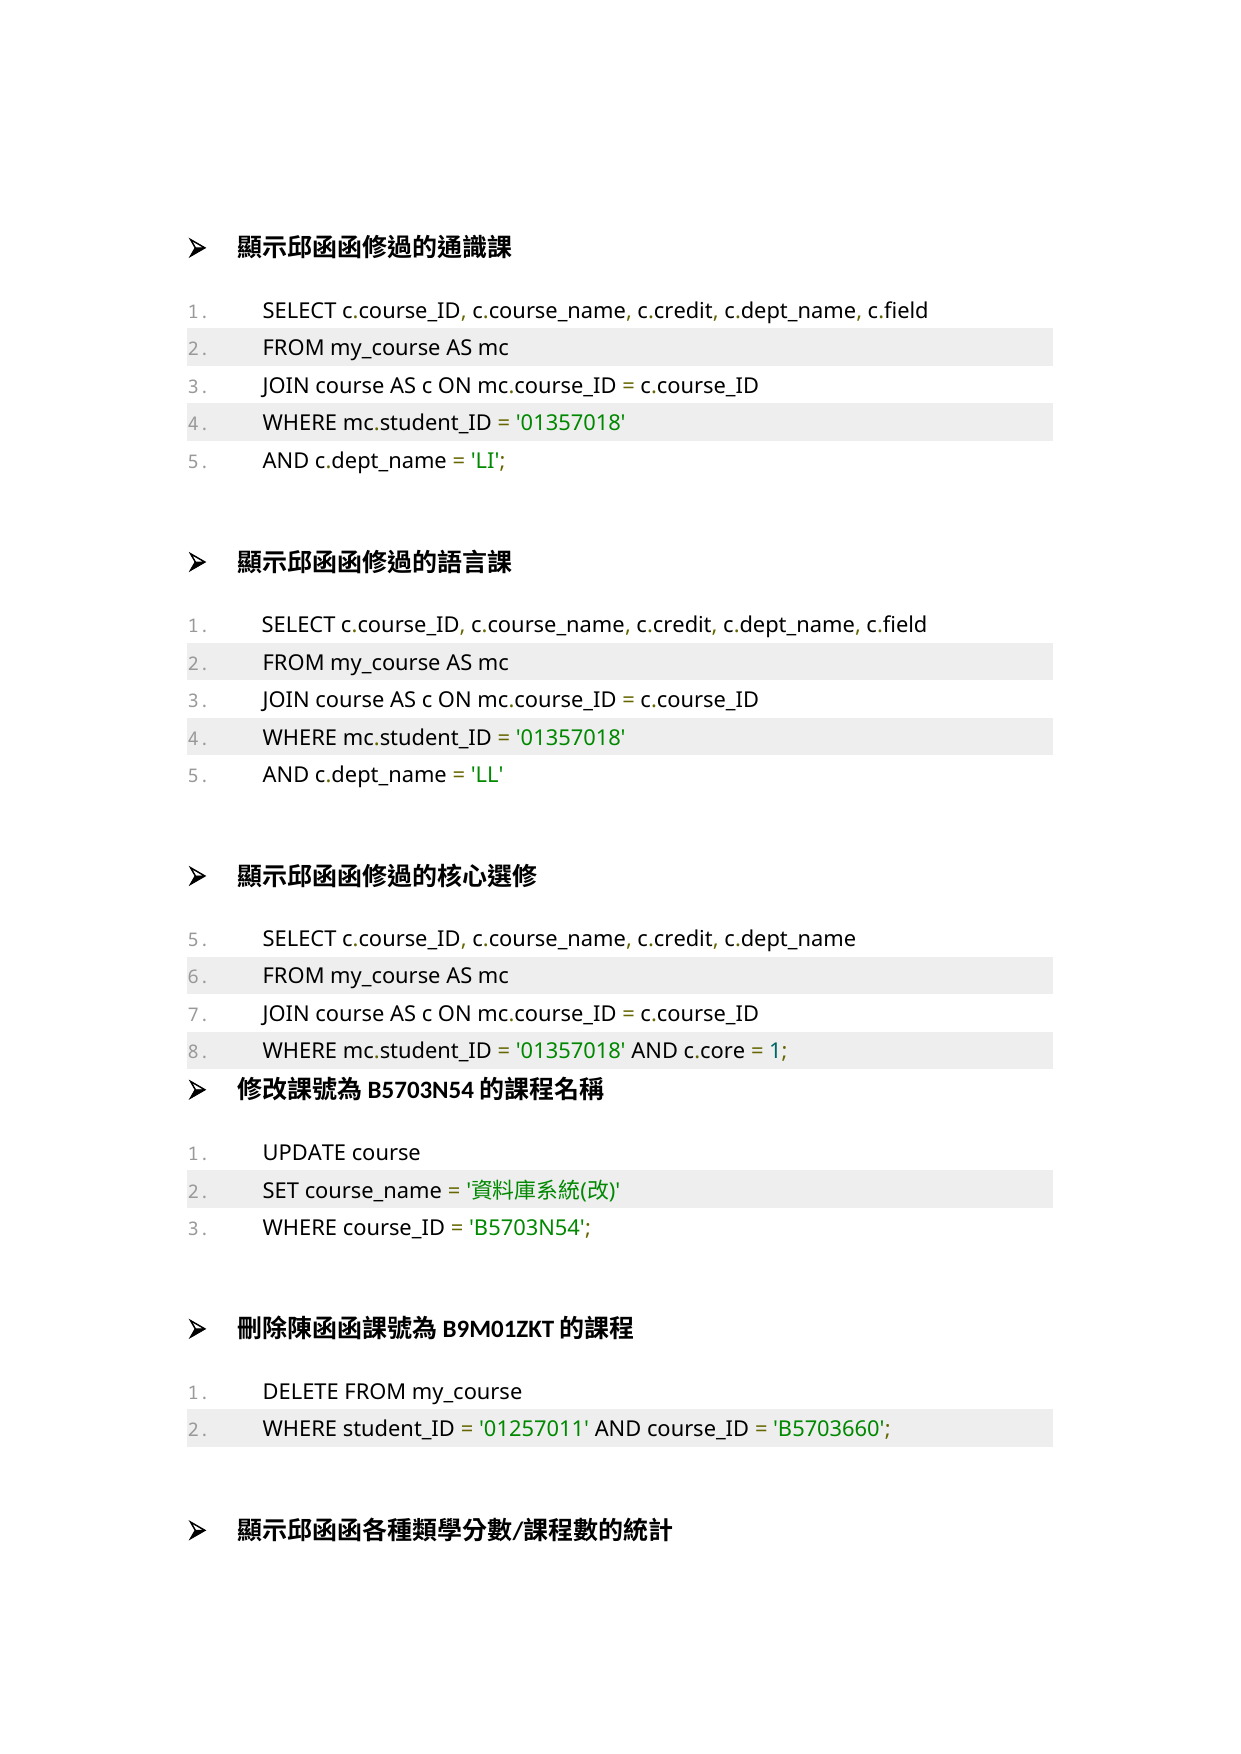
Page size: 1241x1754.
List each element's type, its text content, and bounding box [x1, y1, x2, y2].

list JOIN course AS c ON mc.course_ID = c.course_ID [187, 366, 1053, 403]
list 顯示邱函函修過的語言課 [187, 541, 1053, 579]
list FROM my_course AS mc [187, 328, 1053, 366]
list SELECT c.course_ID, c.course_name, c.credit, c.dept_name [187, 919, 1053, 957]
list 修改課號為B5703N54的課程名稱 [187, 1069, 1053, 1107]
list WHERE course_ID = 'B5703N54'; [187, 1208, 1053, 1245]
list WHERE mc.student_ID = '01357018' AND c.core = 1; [187, 1032, 1053, 1069]
list SET course_name = '資料庫系統(改)' [187, 1170, 1053, 1208]
list 顯示邱函函修過的核心選修 [187, 855, 1053, 893]
list AND c.dept_name = 'LI'; [187, 441, 1053, 478]
list 刪除陳函函課號為B9M01ZKT的課程 [187, 1308, 1053, 1346]
list WHERE student_ID = '01257011' AND course_ID = 'B5703660'; [187, 1409, 1053, 1447]
list AND c.dept_name = 'LL' [187, 755, 1053, 793]
list 顯示邱函函各種類學分數/課程數的統計 [187, 1510, 1053, 1547]
list WHERE mc.student_ID = '01357018' [187, 718, 1053, 755]
list SELECT c.course_ID, c.course_name, c.credit, c.dept_name, c.field [187, 291, 1053, 328]
list 顯示邱函函修過的通識課 [187, 227, 1053, 265]
list WHERE mc.student_ID = '01357018' [187, 403, 1053, 441]
list JOIN course AS c ON mc.course_ID = c.course_ID [187, 680, 1053, 718]
list FROM my_course AS mc [187, 643, 1053, 680]
list FROM my_course AS mc [187, 957, 1053, 994]
list JOIN course AS c ON mc.course_ID = c.course_ID [187, 994, 1053, 1032]
list UPDATE course [187, 1133, 1053, 1170]
list DELETE FROM my_course [187, 1372, 1053, 1409]
list SELECT c.course_ID, c.course_name, c.credit, c.dept_name, c.field [187, 605, 1053, 643]
